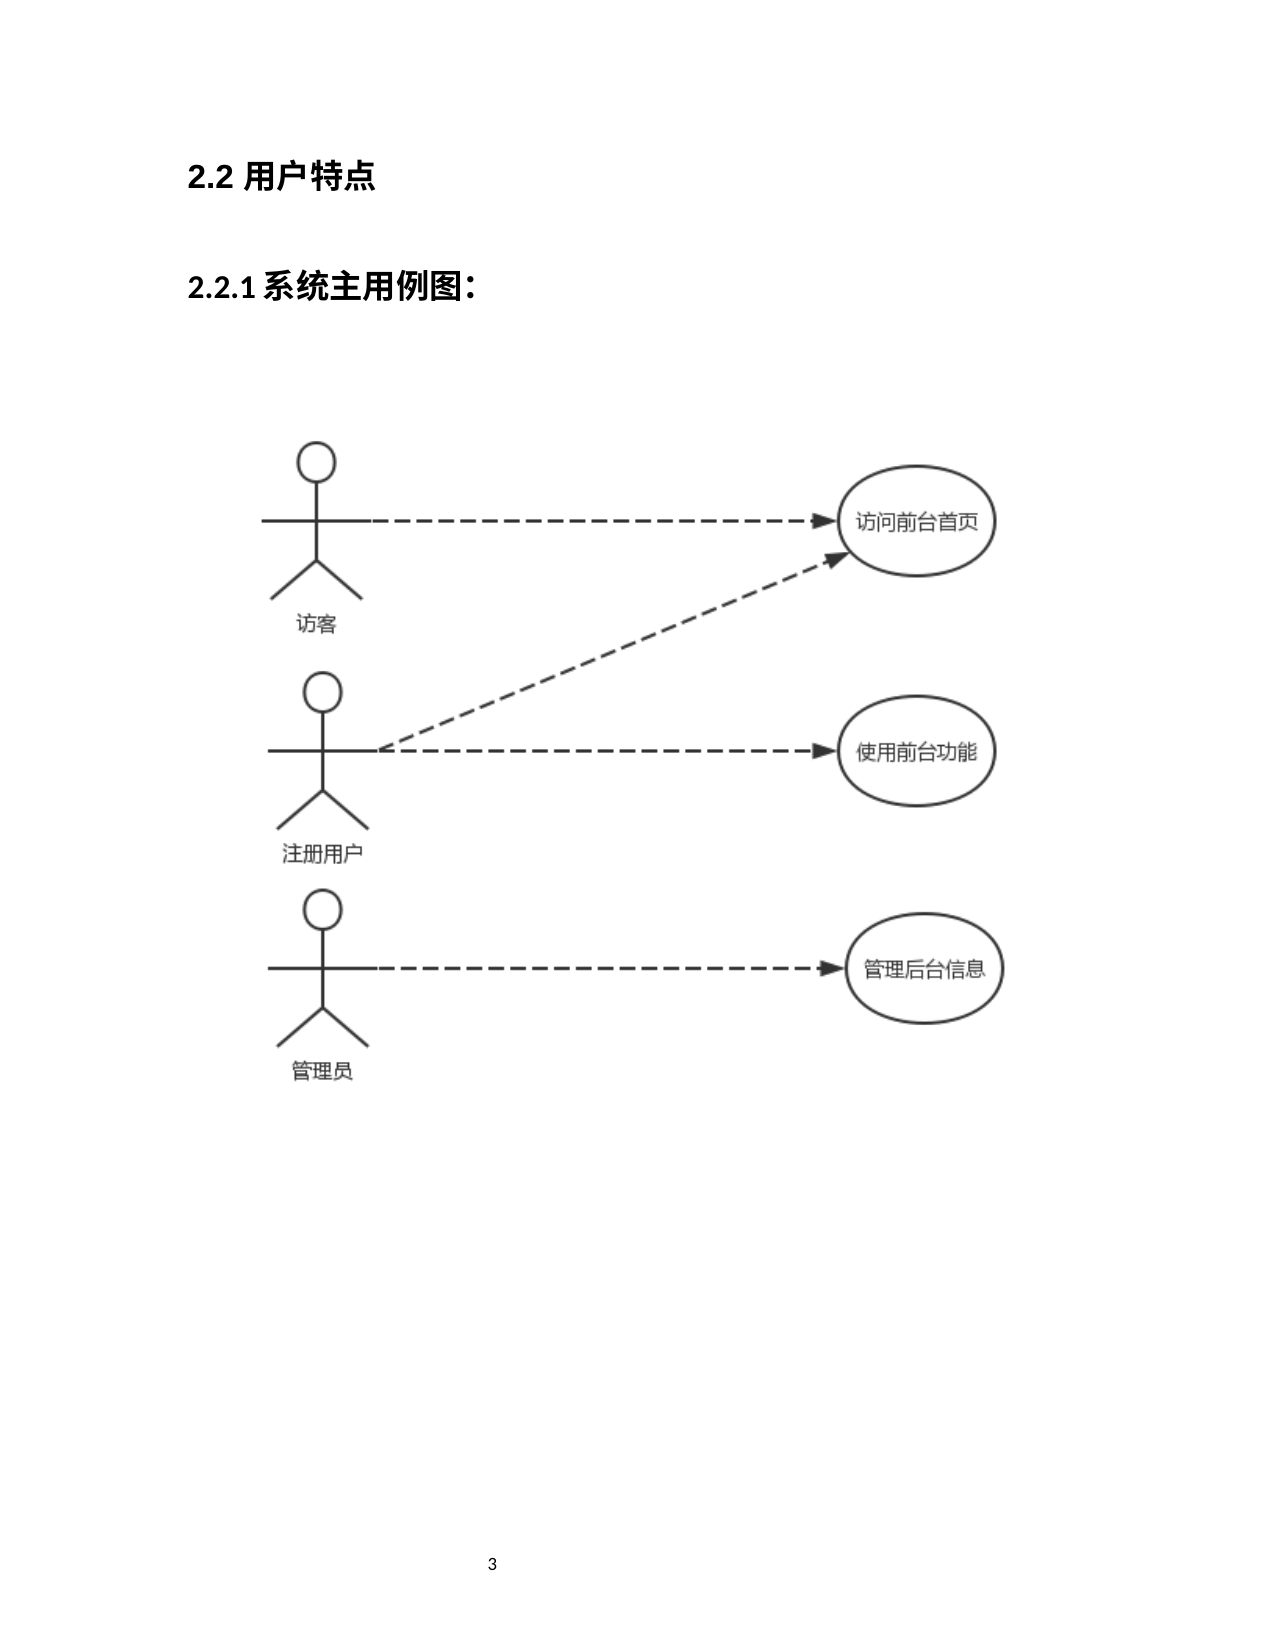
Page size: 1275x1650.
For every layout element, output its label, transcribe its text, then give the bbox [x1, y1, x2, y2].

subtitle 2.2.1系统主用例图： [187, 259, 1087, 308]
picture [187, 368, 1053, 1097]
subtitle 2.2 用户特点 [187, 150, 1087, 198]
